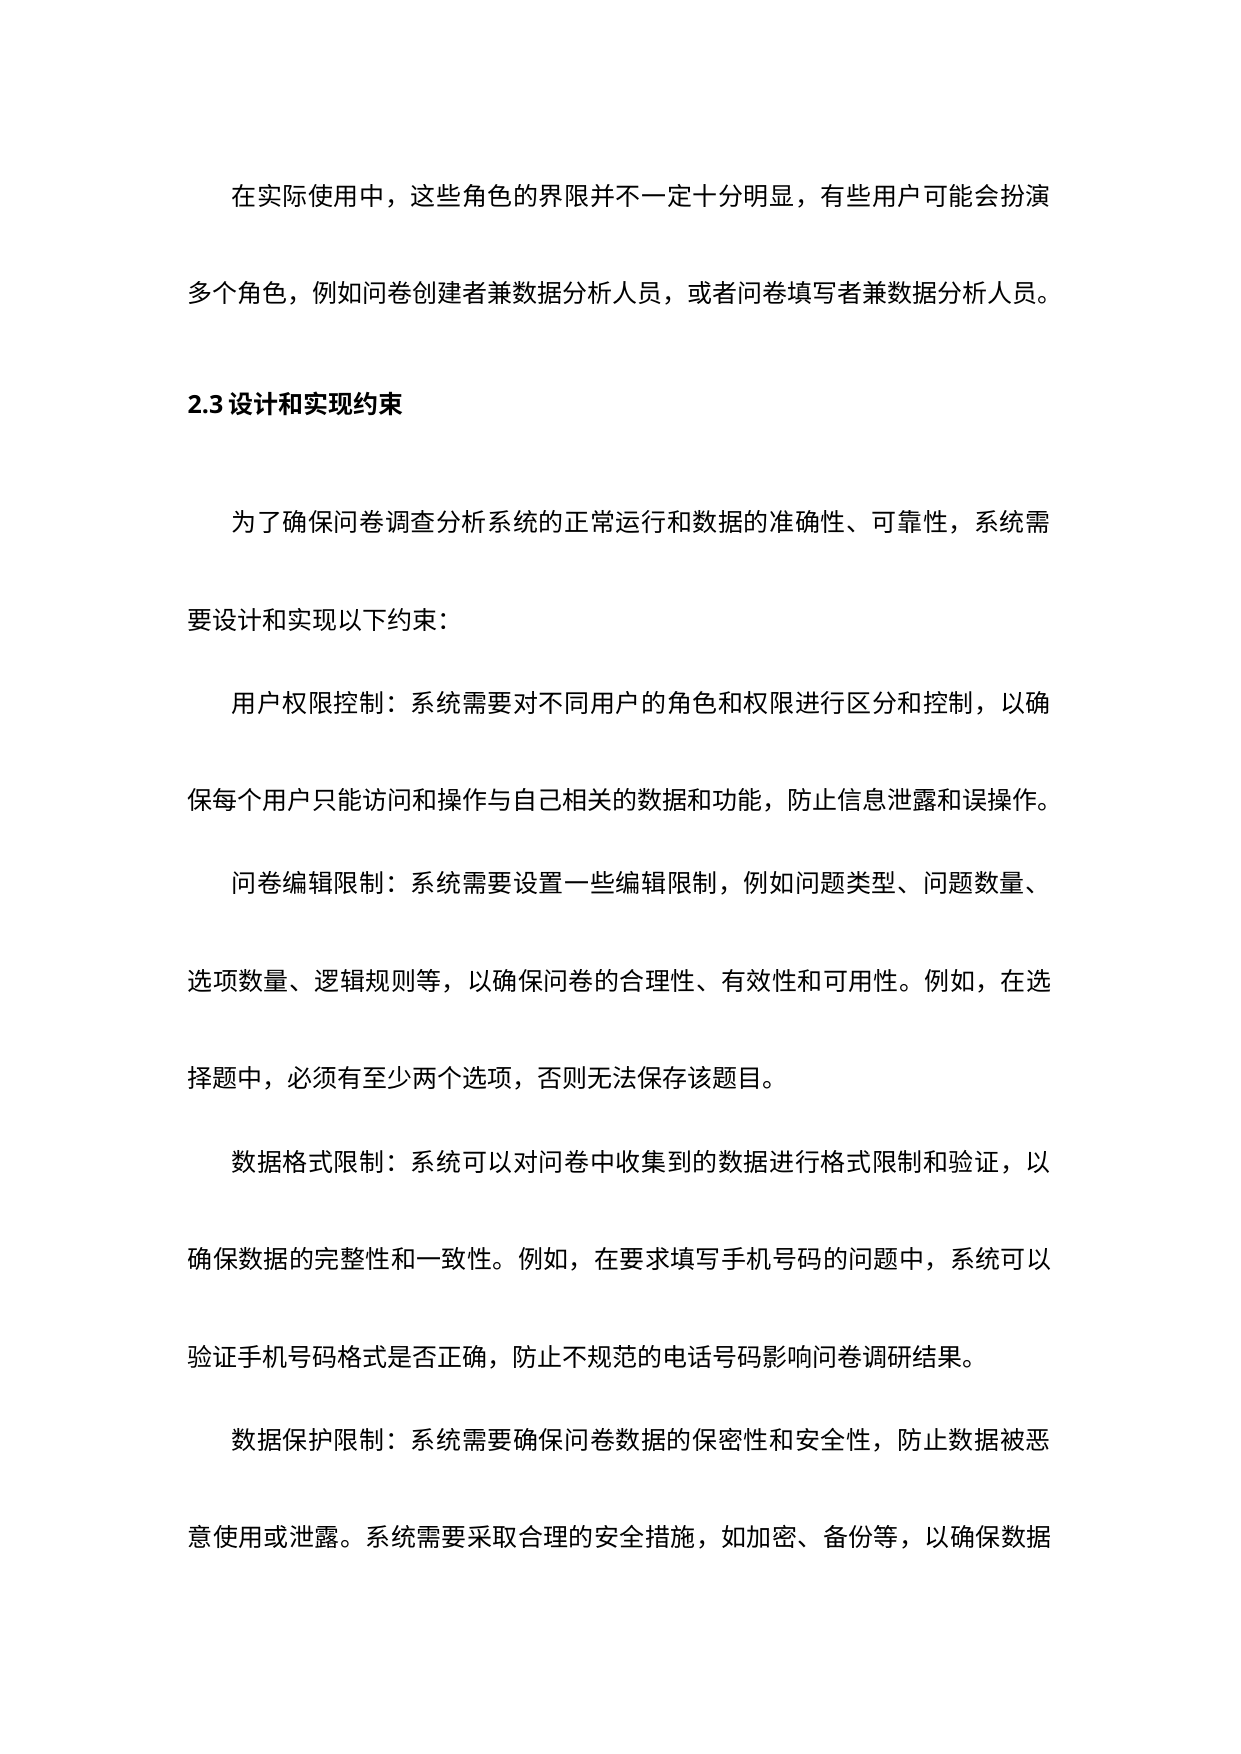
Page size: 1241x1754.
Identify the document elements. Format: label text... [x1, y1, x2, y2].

text 用户权限控制：系统需要对不同用户的角色和权限进行区分和控制，以确保每个用户只能访问和操作与自己相关的数据和功能，防止信息泄露和误操作。 [187, 669, 1053, 831]
text 数据格式限制：系统可以对问卷中收集到的数据进行格式限制和验证，以确保数据的完整性和一致性。例如，在要求填写手机号码的问题中，系统可以验证手机号码格式是否正确，防止不规范的电话号码影响问卷调研结果。 [187, 1128, 1053, 1388]
text 2.3设计和实现约束 [187, 370, 1053, 435]
text 在实际使用中，这些角色的界限并不一定十分明显，有些用户可能会扮演多个角色，例如问卷创建者兼数据分析人员，或者问卷填写者兼数据分析人员。 [187, 162, 1053, 324]
text 为了确保问卷调查分析系统的正常运行和数据的准确性、可靠性，系统需要设计和实现以下约束： [187, 488, 1053, 651]
text 问卷编辑限制：系统需要设置一些编辑限制，例如问题类型、问题数量、选项数量、逻辑规则等，以确保问卷的合理性、有效性和可用性。例如，在选择题中，必须有至少两个选项，否则无法保存该题目。 [187, 849, 1053, 1109]
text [187, 1406, 1053, 1568]
